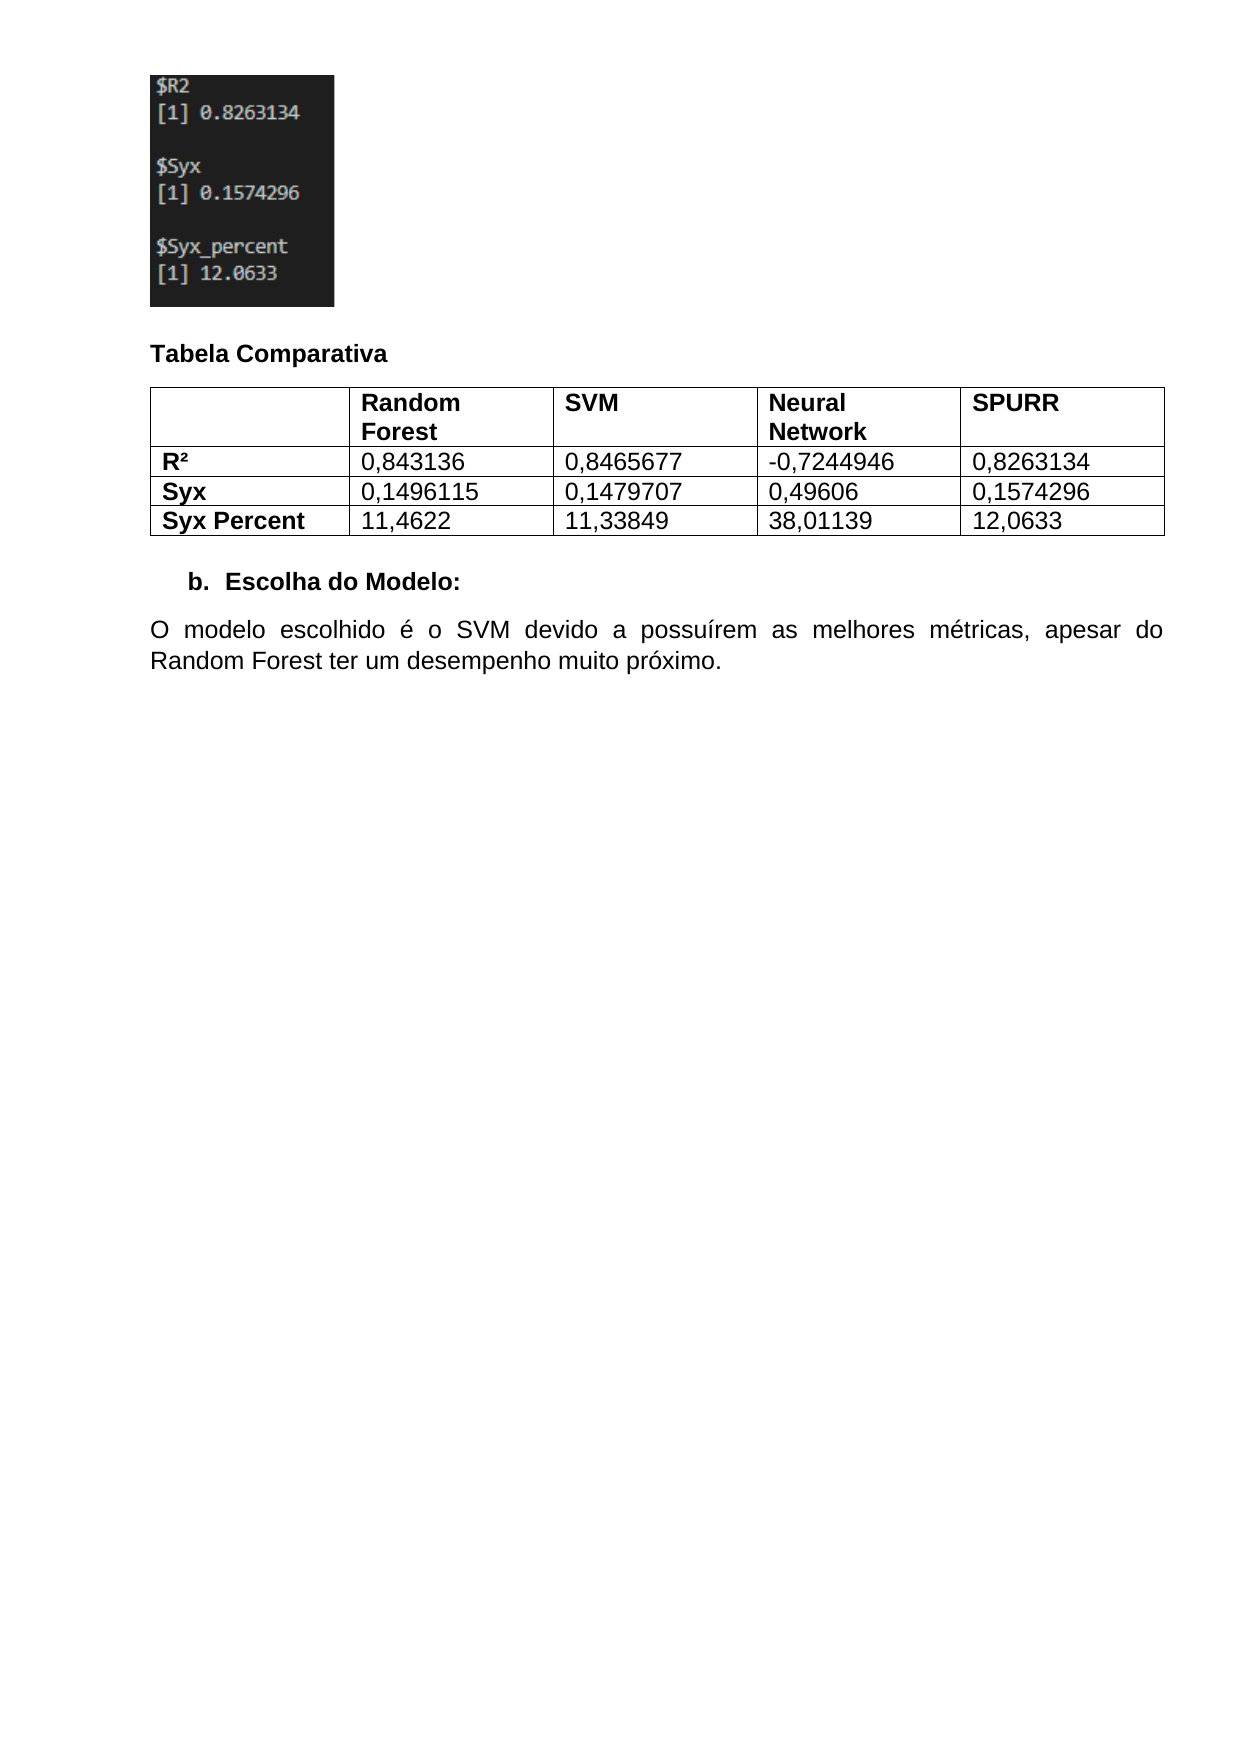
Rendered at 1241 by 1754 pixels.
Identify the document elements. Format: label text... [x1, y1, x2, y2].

table_cell 0,8263134 [961, 447, 1164, 476]
table_cell 0,1496115 [350, 477, 553, 505]
table_cell 11,4622 [350, 506, 553, 535]
table_cell 0,843136 [350, 447, 553, 476]
table_header [151, 388, 349, 446]
table_cell Syx [151, 477, 349, 505]
table_cell 11,33849 [554, 506, 757, 535]
table_header SPURR [961, 388, 1164, 446]
table_header Random Forest [350, 388, 553, 446]
table_header SVM [554, 388, 757, 446]
table_cell 0,1574296 [961, 477, 1164, 505]
table_cell 0,49606 [758, 477, 960, 505]
picture [150, 75, 335, 307]
text O modelo escolhido é o SVM devido a possuírem as melhores métricas, apesar do Random Forest ter um desempenho muito próximo. [150, 615, 1165, 675]
table_cell Syx Percent [151, 506, 349, 535]
table_header Neural Network [758, 388, 960, 446]
table_cell -0,7244946 [758, 447, 960, 476]
list Escolha do Modelo: [187, 567, 1165, 596]
table_cell 0,1479707 [554, 477, 757, 505]
table_cell R² [151, 447, 349, 476]
table_cell 38,01139 [758, 506, 960, 535]
table_cell 12,0633 [961, 506, 1164, 535]
list Tabela Comparativa [150, 339, 1165, 368]
table_cell 0,8465677 [554, 447, 757, 476]
